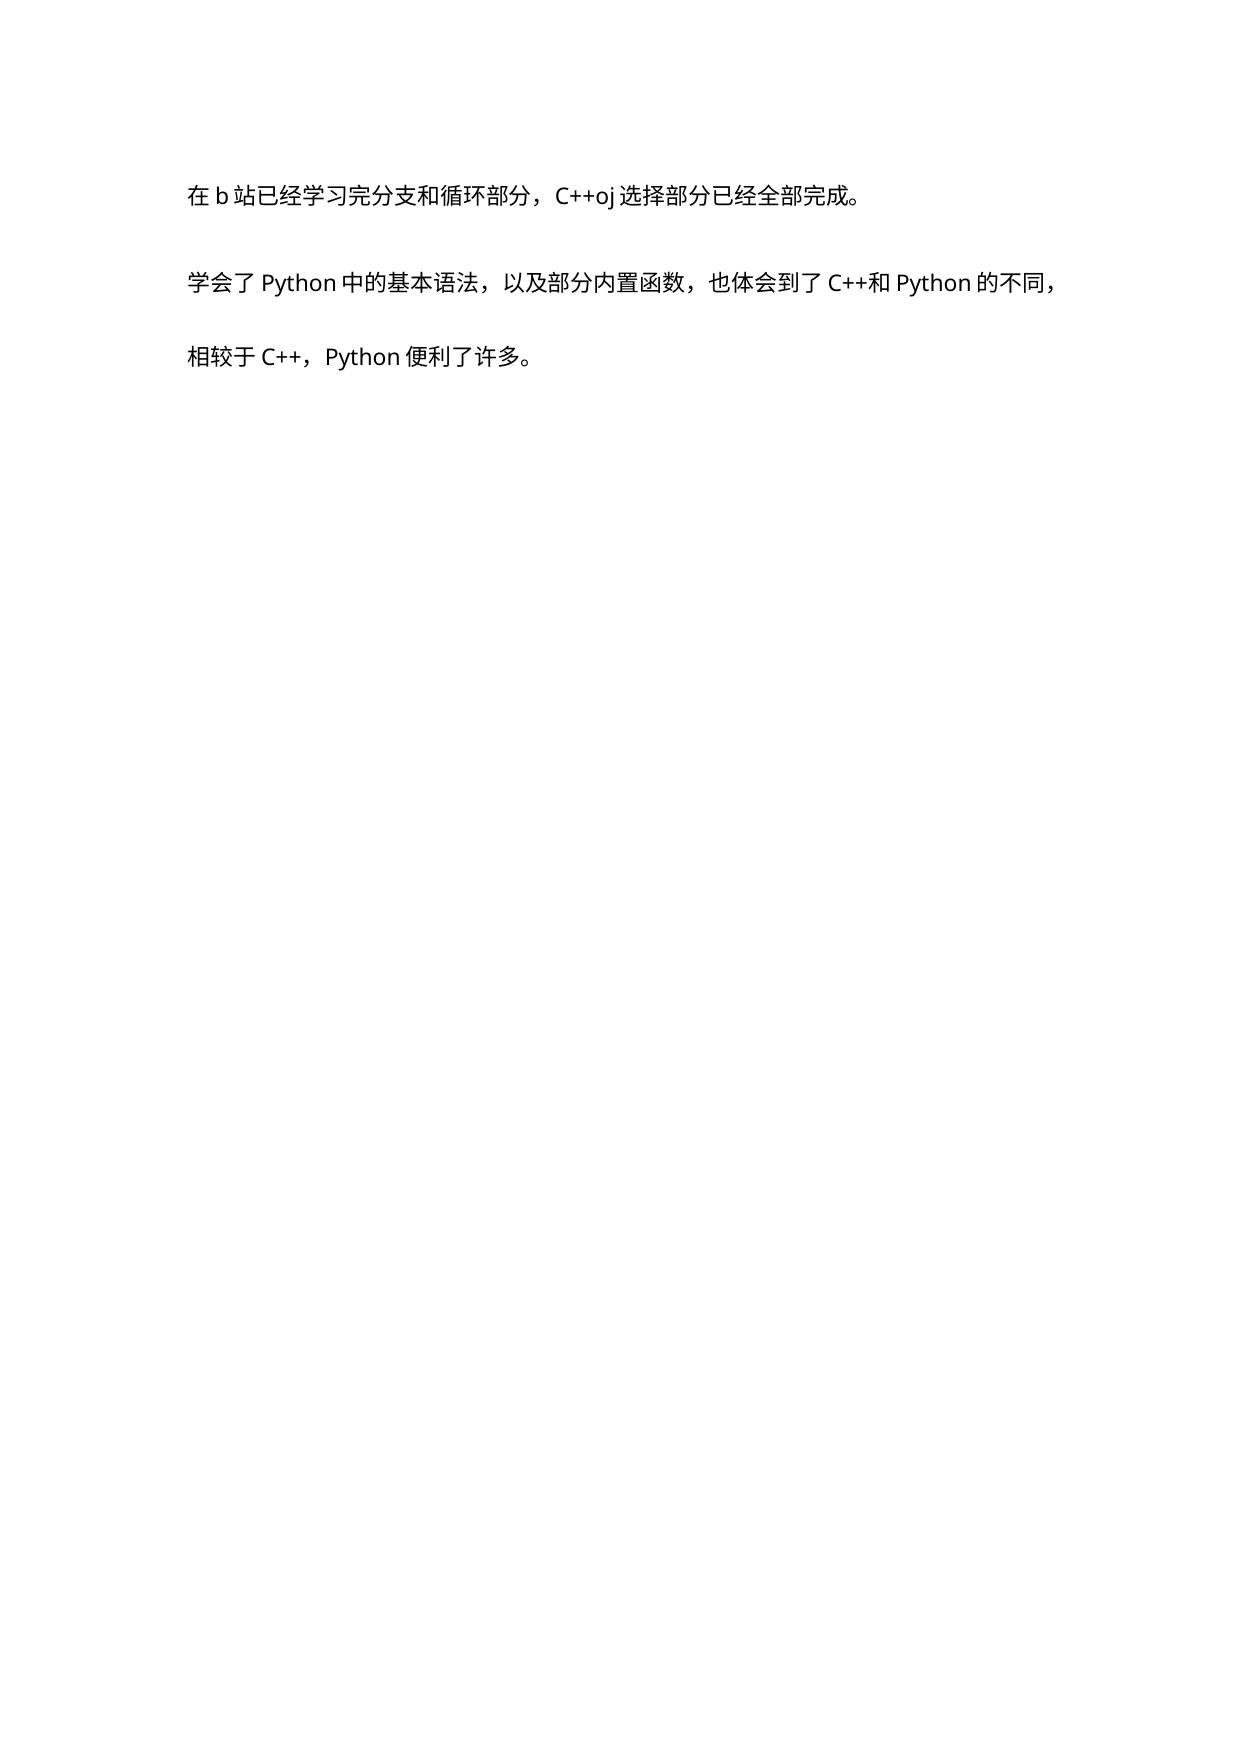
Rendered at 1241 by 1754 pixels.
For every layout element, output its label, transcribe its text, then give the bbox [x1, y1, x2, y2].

text 学会了Python中的基本语法，以及部分内置函数，也体会到了C++和Python的不同，相较于C++，Python便利了许多。 [187, 249, 1053, 388]
text 在b站已经学习完分支和循环部分，C++oj选择部分已经全部完成。 [187, 162, 1053, 227]
